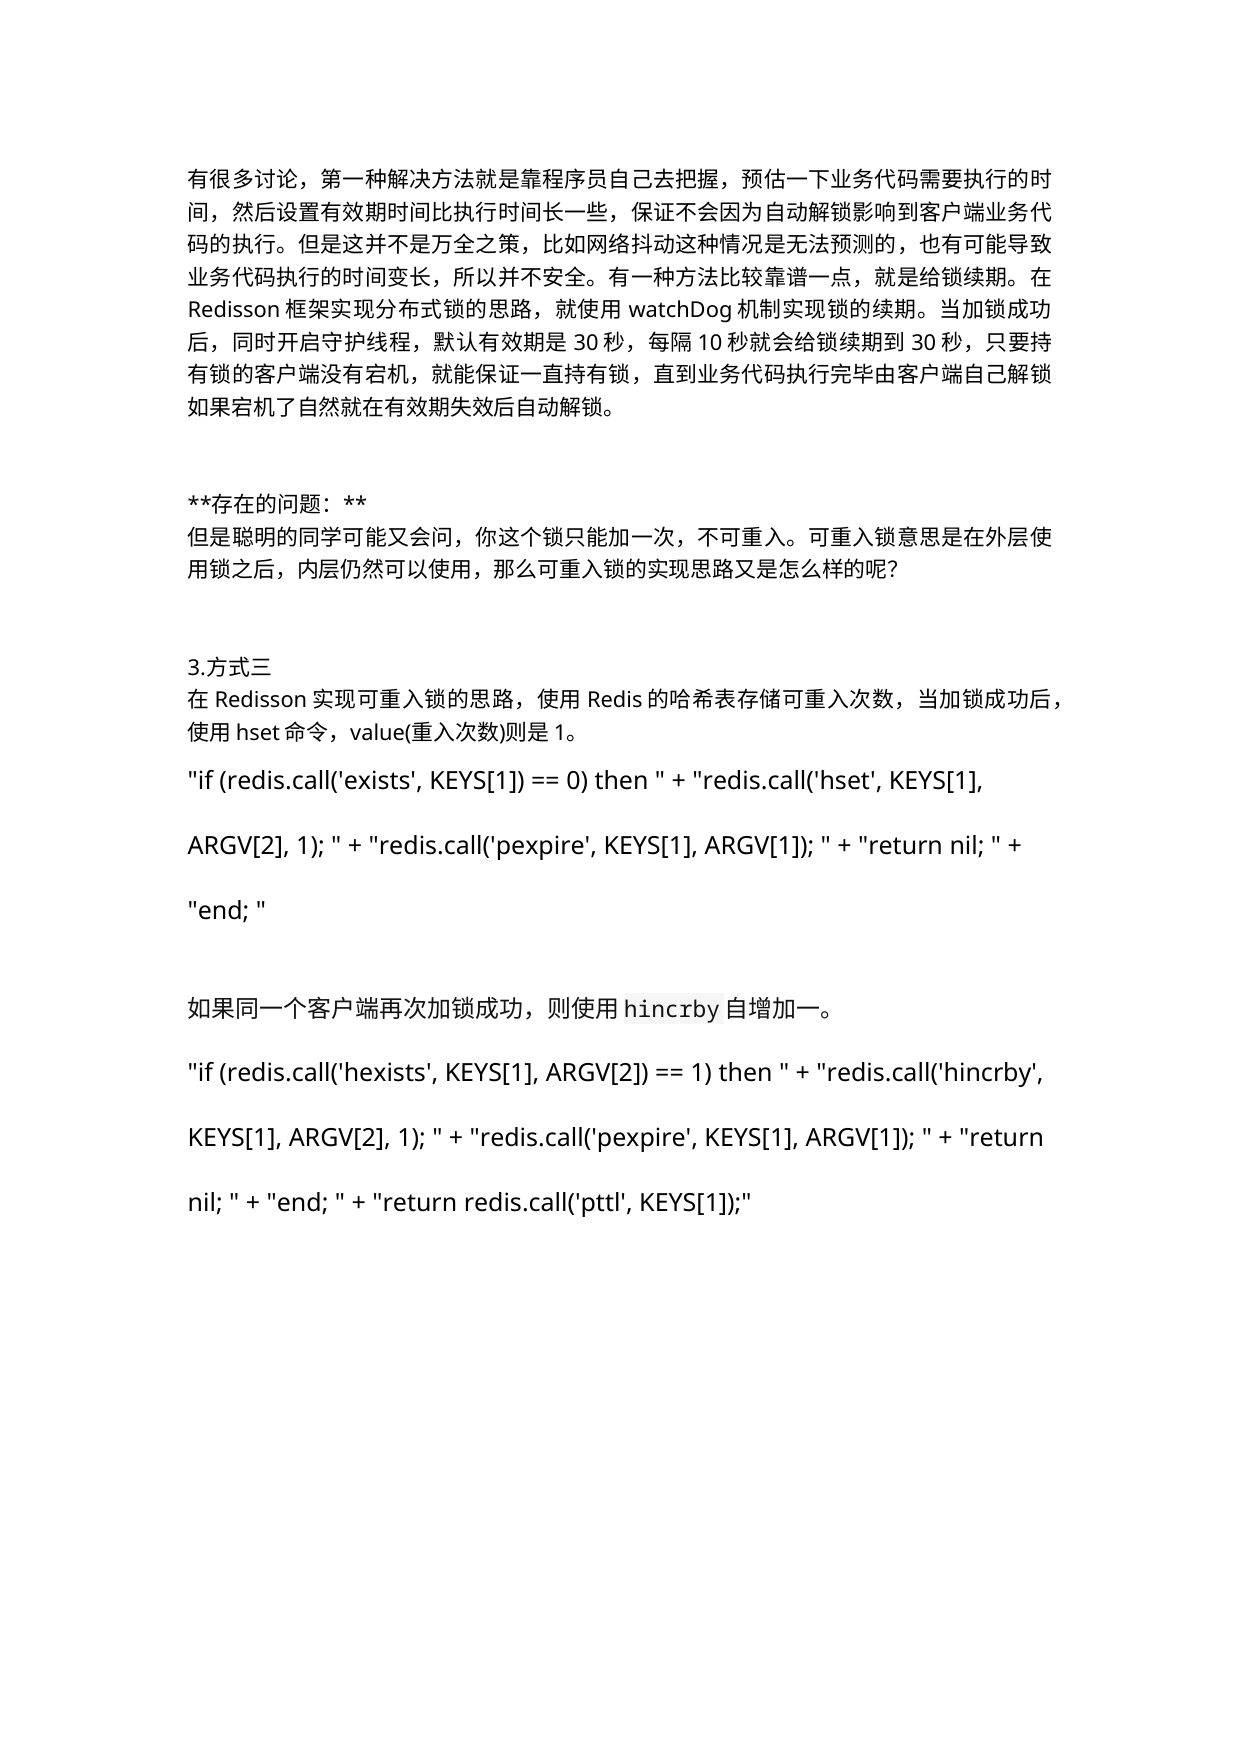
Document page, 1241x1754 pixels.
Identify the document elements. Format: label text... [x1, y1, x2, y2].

text "if (redis.call('exists', KEYS[1]) == 0) then " + "redis.call('hset', KEYS[1], ARGV[2], 1); " + "redis.call('pexpire', KEYS[1], ARGV[1]); " + "return nil; " + "end; " [187, 747, 1053, 942]
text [187, 162, 1053, 422]
text 在Redisson实现可重入锁的思路，使用Redis的哈希表存储可重入次数，当加锁成功后，使用hset命令，value(重入次数)则是1。 [187, 682, 1053, 747]
text **存在的问题：** [187, 487, 1053, 519]
text "if (redis.call('hexists', KEYS[1], ARGV[2]) == 1) then " + "redis.call('hincrby', KEYS[1], ARGV[2], 1); " + "redis.call('pexpire', KEYS[1], ARGV[1]); " + "return nil; " + "end; " + "return redis.call('pttl', KEYS[1]);" [187, 1039, 1053, 1234]
text 3.方式三 [187, 649, 1053, 682]
text 但是聪明的同学可能又会问，你这个锁只能加一次，不可重入。可重入锁意思是在外层使用锁之后，内层仍然可以使用，那么可重入锁的实现思路又是怎么样的呢？ [187, 519, 1053, 584]
text 如果同一个客户端再次加锁成功，则使用hincrby自增加一。 [187, 974, 1053, 1039]
